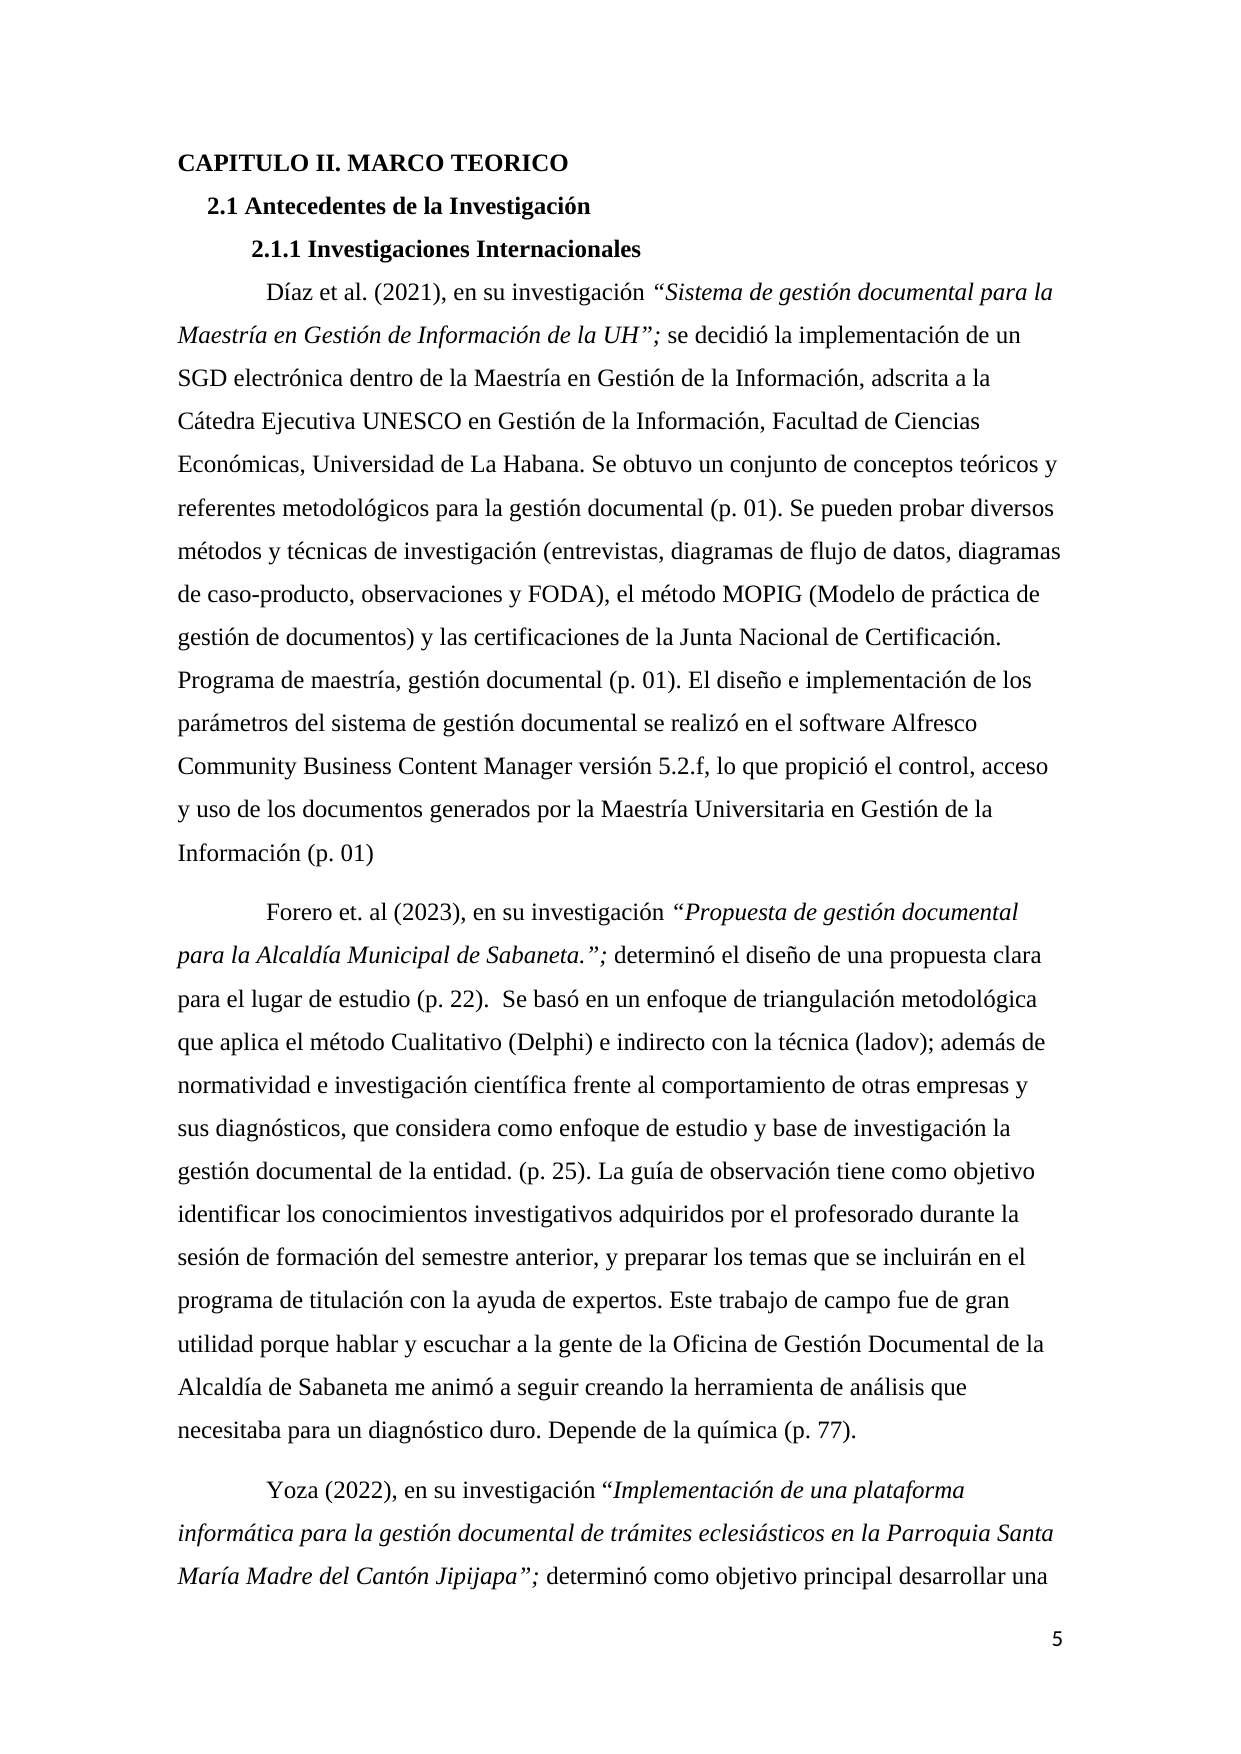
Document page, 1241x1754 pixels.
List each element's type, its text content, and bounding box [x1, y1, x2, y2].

text CAPITULO II. MARCO TEORICO [177, 148, 1063, 176]
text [177, 1475, 1063, 1590]
text Díaz et al. (2021), en su investigación “Sistema de gestión documental para la Maestría en Gestión de Información de la UH”; se decidió la implementación de un SGD electrónica dentro de la Maestría en Gestión de la Información, adscrita a la Cátedra Ejecutiva UNESCO en Gestión de la Información, Facultad de Ciencias Económicas, Universidad de La Habana. Se obtuvo un conjunto de conceptos teóricos y referentes metodológicos para la gestión documental (p. 01). Se pueden probar diversos métodos y técnicas de investigación (entrevistas, diagramas de flujo de datos, diagramas de caso-producto, observaciones y FODA), el método MOPIG (Modelo de práctica de gestión de documentos) y las certificaciones de la Junta Nacional de Certificación. Programa de maestría, gestión documental (p. 01). El diseño e implementación de los parámetros del sistema de gestión documental se realizó en el software Alfresco Community Business Content Manager versión 5.2.f, lo que propició el control, acceso y uso de los documentos generados por la Maestría Universitaria en Gestión de la Información (p. 01) [177, 277, 1063, 866]
subtitle 2.1 Antecedentes de la Investigación [207, 191, 1063, 219]
text Forero et. al (2023), en su investigación “Propuesta de gestión documental para la Alcaldía Municipal de Sabaneta.”; determinó el diseño de una propuesta clara para el lugar de estudio (p. 22). Se basó en un enfoque de triangulación metodológica que aplica el método Cualitativo (Delphi) e indirecto con la técnica (ladov); además de normatividad e investigación científica frente al comportamiento de otras empresas y sus diagnósticos, que considera como enfoque de estudio y base de investigación la gestión documental de la entidad. (p. 25). La guía de observación tiene como objetivo identificar los conocimientos investigativos adquiridos por el profesorado durante la sesión de formación del semestre anterior, y preparar los temas que se incluirán en el programa de titulación con la ayuda de expertos. Este trabajo de campo fue de gran utilidad porque hablar y escuchar a la gente de la Oficina de Gestión Documental de la Alcaldía de Sabaneta me animó a seguir creando la herramienta de análisis que necesitaba para un diagnóstico duro. Depende de la química (p. 77). [177, 897, 1063, 1444]
subtitle 2.1.1 Investigaciones Internacionales [251, 234, 1063, 263]
